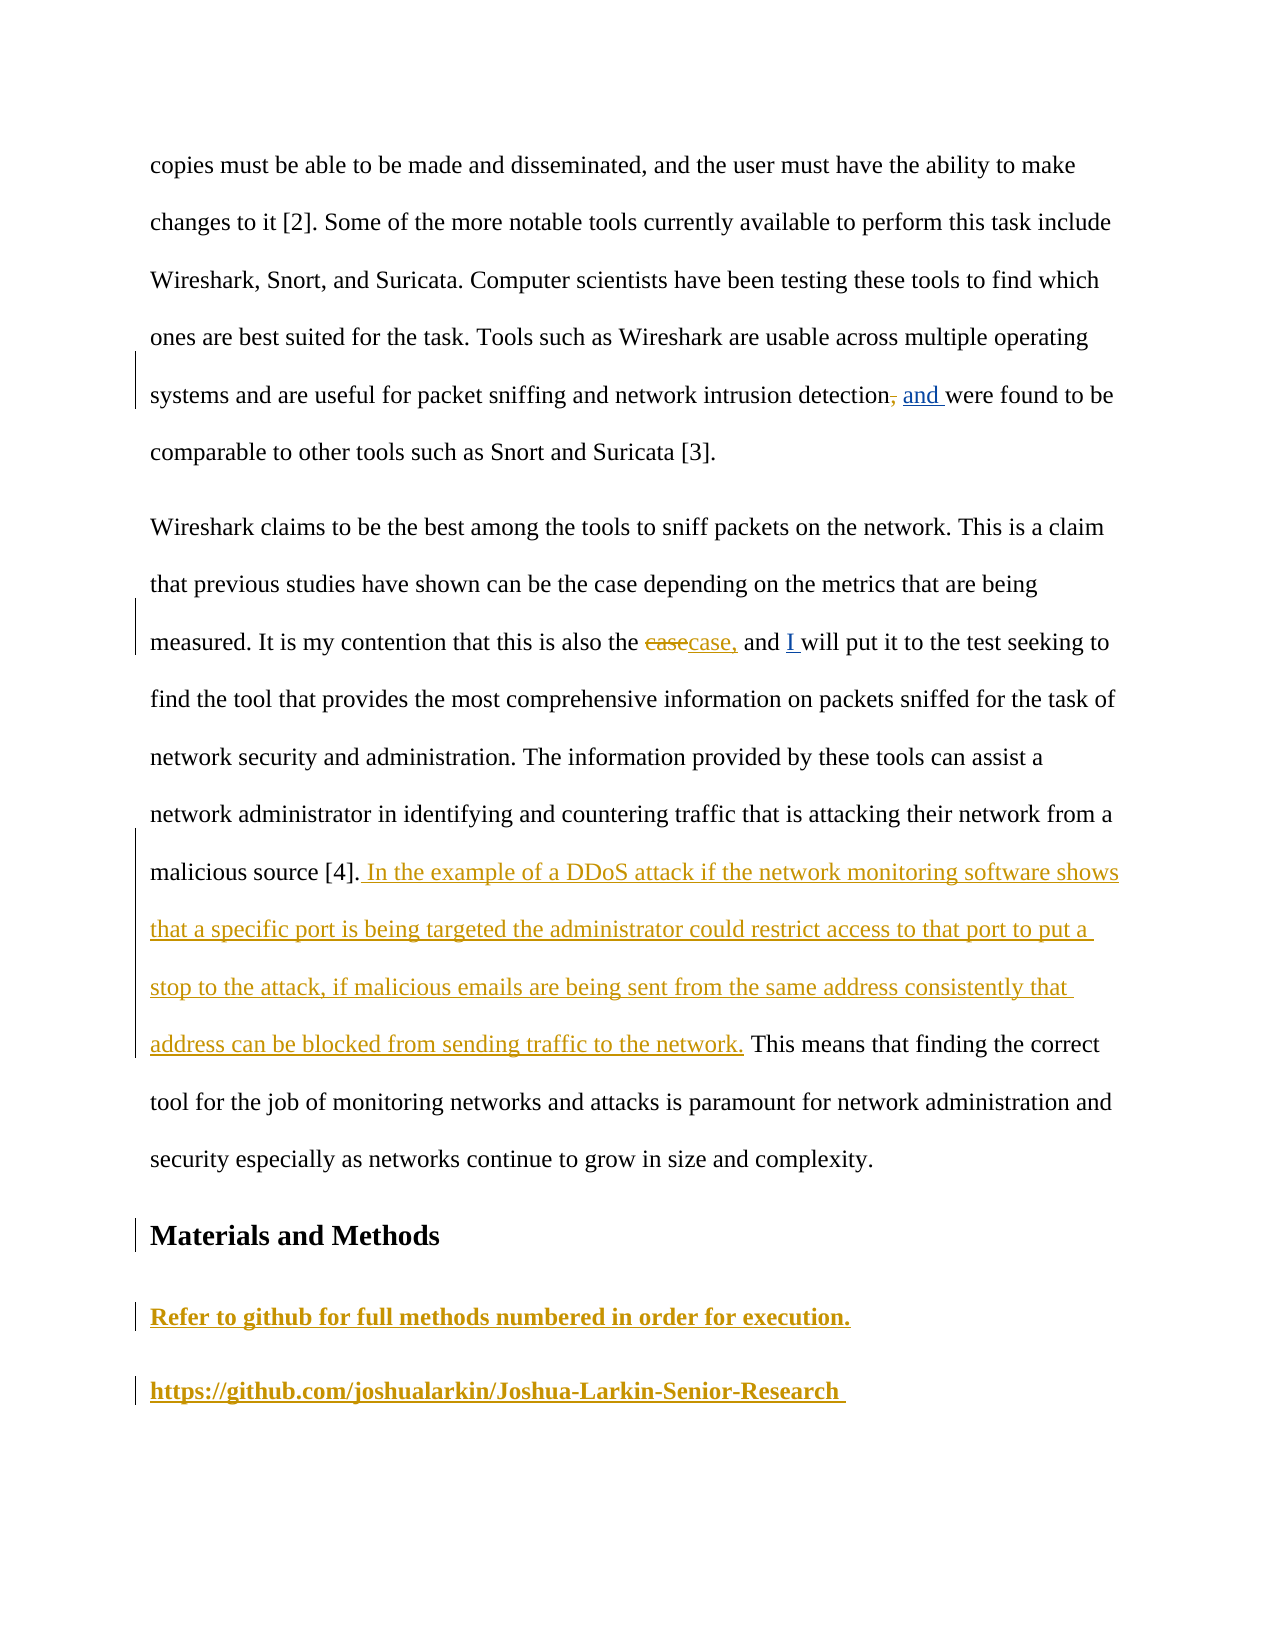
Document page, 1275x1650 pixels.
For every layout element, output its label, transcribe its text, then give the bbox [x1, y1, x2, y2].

text Wireshark claims to be the best among the tools to sniff packets on the network. This is a claim that previous studies have shown can be the case depending on the metrics that are being measured. It is my contention that this is also the and will put it to the test seeking to find the tool that provides the most comprehensive information on packets sniffed for the task of network security and administration. The information provided by these tools can assist a network administrator in identifying and countering traffic that is attacking their network from a malicious source [4]. This means that finding the correct tool for the job of monitoring networks and attacks is paramount for network administration and security especially as networks continue to grow in size and complexity. [150, 512, 1125, 1173]
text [150, 150, 1125, 466]
text Materials and Methods [150, 1218, 1125, 1252]
